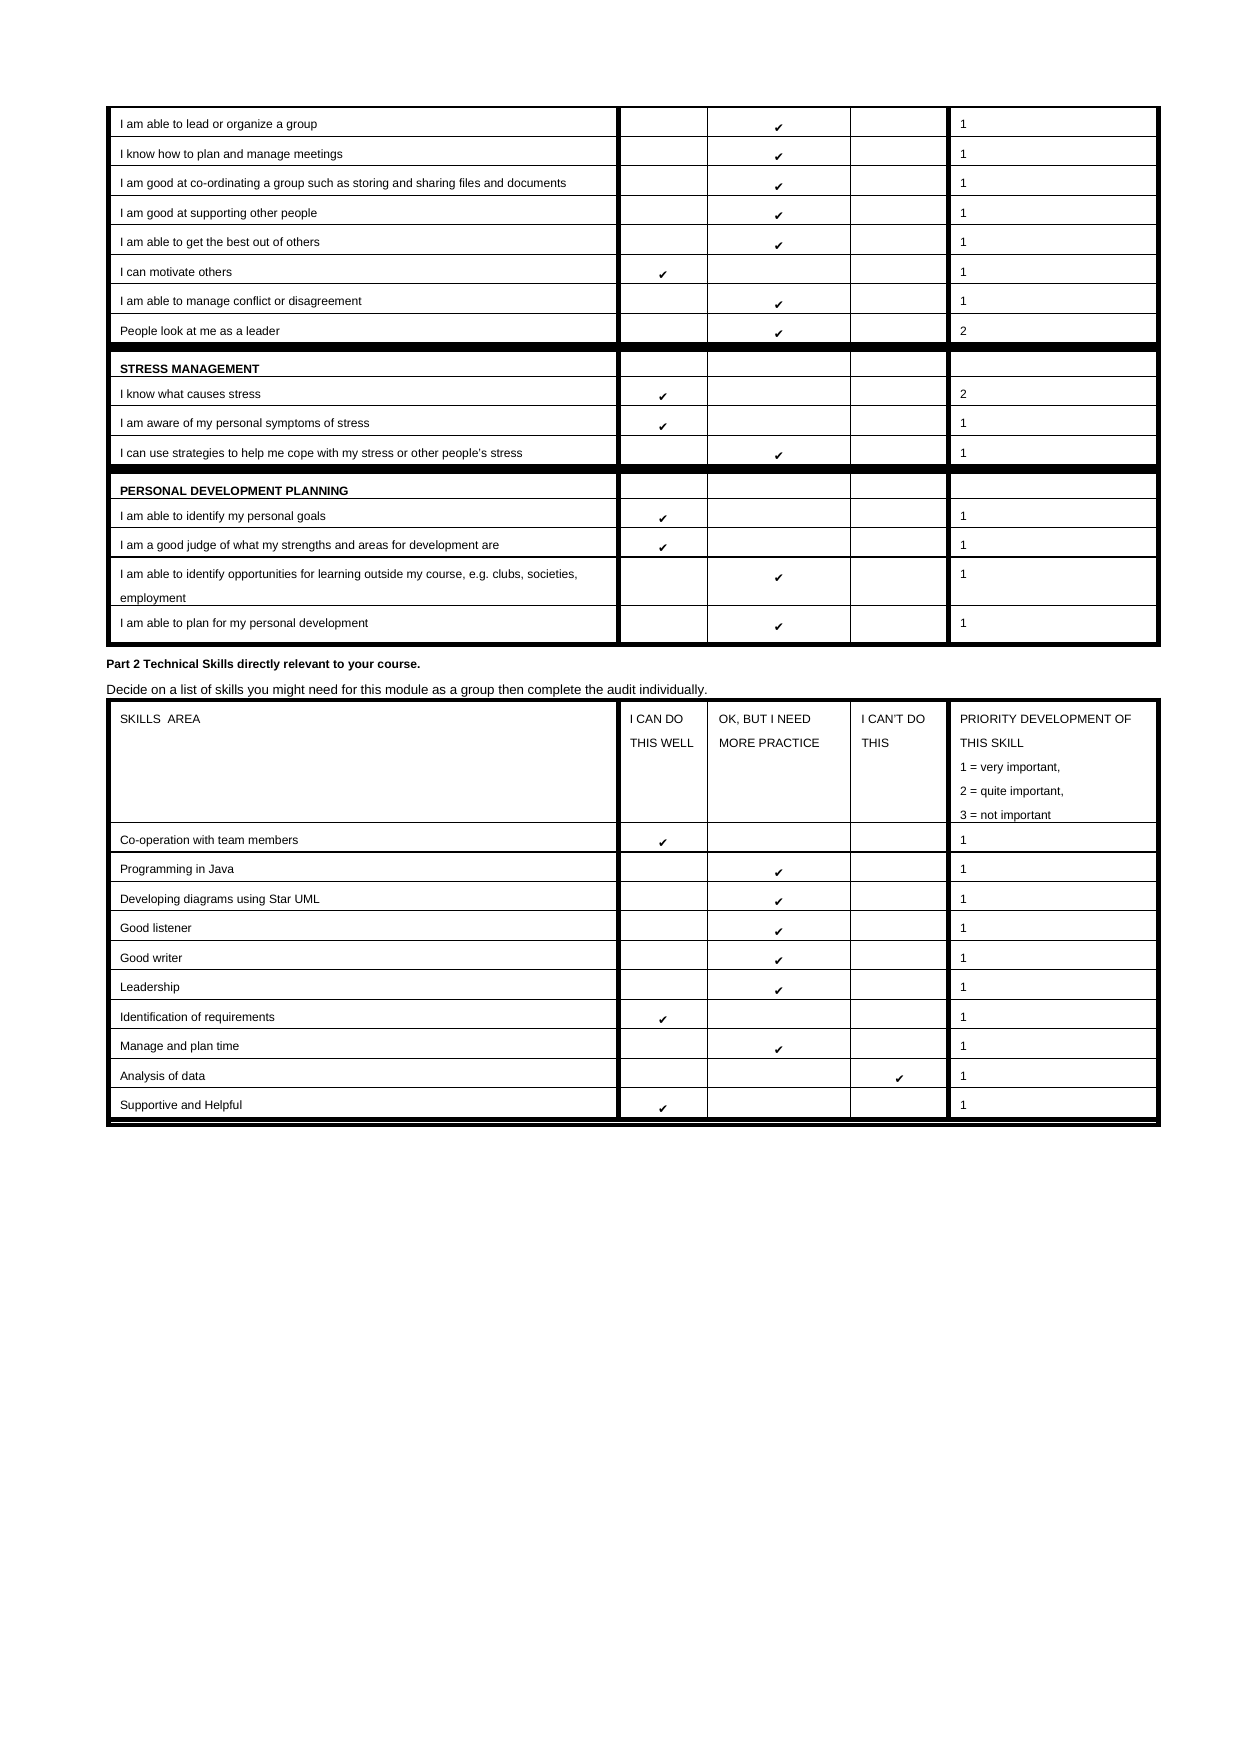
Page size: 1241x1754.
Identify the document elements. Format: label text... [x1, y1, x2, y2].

table_header [951, 474, 1156, 497]
table_cell [851, 225, 946, 254]
table_cell ✔ [708, 108, 850, 136]
table_cell 1 [951, 1059, 1156, 1087]
table_cell I can use strategies to help me cope with my stress or other people’s stress [111, 436, 616, 464]
table_cell Co-operation with team members [111, 823, 616, 851]
table_cell [621, 882, 707, 910]
table_cell I can motivate others [111, 255, 616, 283]
table_cell [851, 436, 946, 464]
table_cell [621, 436, 707, 464]
table_cell [708, 1059, 850, 1087]
table_cell 1 [951, 606, 1156, 642]
table_cell 1 [951, 882, 1156, 910]
table_cell [851, 606, 946, 642]
table_cell 1 [951, 1088, 1156, 1117]
table_cell [851, 377, 946, 405]
table_cell [851, 499, 946, 527]
table_cell I know how to plan and manage meetings [111, 137, 616, 165]
table_cell [621, 196, 707, 224]
table_cell [708, 499, 850, 527]
table_cell [621, 166, 707, 195]
table_cell ✔ [621, 528, 707, 556]
table_header PERSONAL DEVELOPMENT PLANNING [111, 474, 616, 497]
table_cell [851, 196, 946, 224]
table_header [621, 352, 707, 376]
table_cell [621, 558, 707, 605]
table_cell [708, 406, 850, 434]
table_cell ✔ [708, 196, 850, 224]
table_cell 1 [951, 255, 1156, 283]
table_cell [708, 823, 850, 851]
table_cell [851, 882, 946, 910]
table_cell [708, 377, 850, 405]
table_header SKILLS AREA [111, 702, 616, 822]
table_cell 1 [951, 166, 1156, 195]
table_cell 1 [951, 853, 1156, 881]
table_cell [851, 166, 946, 195]
table_cell [851, 558, 946, 605]
table_header I CAN DO THIS WELL [621, 702, 707, 822]
table_cell [851, 853, 946, 881]
table_cell [851, 528, 946, 556]
table_cell [621, 137, 707, 165]
table_cell 1 [951, 108, 1156, 136]
table_cell [851, 941, 946, 969]
table_cell [851, 137, 946, 165]
table_cell Identification of requirements [111, 1000, 616, 1028]
table_header [621, 474, 707, 497]
table_cell ✔ [708, 970, 850, 999]
table_cell ✔ [708, 882, 850, 910]
table_cell ✔ [708, 225, 850, 254]
table_cell ✔ [708, 314, 850, 342]
table_cell ✔ [621, 1088, 707, 1117]
table_cell [851, 823, 946, 851]
table_cell I am able to plan for my personal development [111, 606, 616, 642]
table_cell Leadership [111, 970, 616, 999]
table_cell Analysis of data [111, 1059, 616, 1087]
table_header PRIORITY DEVELOPMENT OF THIS SKILL 1 = very important, 2 = quite important, 3 = not important [951, 702, 1156, 822]
table_cell [621, 108, 707, 136]
table_cell 1 [951, 225, 1156, 254]
table_header [851, 352, 946, 376]
table_cell I am good at co-ordinating a group such as storing and sharing files and documents [111, 166, 616, 195]
table_cell [621, 225, 707, 254]
table_cell 1 [951, 1029, 1156, 1058]
table_cell ✔ [708, 853, 850, 881]
table_cell [621, 1059, 707, 1087]
table_cell [621, 284, 707, 313]
table_cell 1 [951, 528, 1156, 556]
table_header [851, 474, 946, 497]
table_header [708, 474, 850, 497]
table_cell 1 [951, 970, 1156, 999]
table_cell [621, 1029, 707, 1058]
table_cell ✔ [708, 137, 850, 165]
table_cell [708, 528, 850, 556]
table_cell 1 [951, 406, 1156, 434]
table_cell 1 [951, 823, 1156, 851]
table_cell [621, 314, 707, 342]
table_header I CAN’T DO THIS [851, 702, 946, 822]
table_cell Supportive and Helpful [111, 1088, 616, 1117]
table_cell ✔ [708, 1029, 850, 1058]
table_cell [708, 1000, 850, 1028]
table_cell [851, 911, 946, 940]
table_cell ✔ [708, 166, 850, 195]
table_cell ✔ [708, 284, 850, 313]
table_cell 1 [951, 1000, 1156, 1028]
table_cell I am a good judge of what my strengths and areas for development are [111, 528, 616, 556]
table_cell 2 [951, 377, 1156, 405]
text Decide on a list of skills you might need for this module as a group then complete the audit individually. [106, 671, 1134, 697]
table_header [708, 352, 850, 376]
table_cell [621, 853, 707, 881]
table_cell [621, 970, 707, 999]
table_cell [851, 406, 946, 434]
table_cell ✔ [708, 436, 850, 464]
table_cell [708, 255, 850, 283]
table_cell I know what causes stress [111, 377, 616, 405]
table_cell 1 [951, 284, 1156, 313]
table_cell I am able to manage conflict or disagreement [111, 284, 616, 313]
table_cell [851, 1088, 946, 1117]
table_cell [851, 255, 946, 283]
table_cell ✔ [708, 911, 850, 940]
table_header STRESS MANAGEMENT [111, 352, 616, 376]
table_cell ✔ [621, 1000, 707, 1028]
table_cell [621, 911, 707, 940]
table_cell [851, 1029, 946, 1058]
table_cell ✔ [708, 558, 850, 605]
table_cell 1 [951, 558, 1156, 605]
table_cell ✔ [851, 1059, 946, 1087]
table_header OK, BUT I NEED MORE PRACTICE [708, 702, 850, 822]
table_cell I am able to lead or organize a group [111, 108, 616, 136]
table_cell People look at me as a leader [111, 314, 616, 342]
table_cell [851, 108, 946, 136]
table_cell Programming in Java [111, 853, 616, 881]
table_cell [708, 1088, 850, 1117]
table_cell I am able to get the best out of others [111, 225, 616, 254]
text Part 2 Technical Skills directly relevant to your course. [106, 647, 1134, 671]
table_cell I am good at supporting other people [111, 196, 616, 224]
table_cell ✔ [621, 255, 707, 283]
table_cell [621, 941, 707, 969]
table_cell 1 [951, 436, 1156, 464]
table_cell [621, 606, 707, 642]
table_cell I am able to identify opportunities for learning outside my course, e.g. clubs, societies, employment [111, 558, 616, 605]
table_cell ✔ [621, 499, 707, 527]
table_cell ✔ [708, 606, 850, 642]
table_cell ✔ [621, 406, 707, 434]
table_cell ✔ [708, 941, 850, 969]
table_cell [851, 1000, 946, 1028]
table_cell Good writer [111, 941, 616, 969]
table_cell 1 [951, 941, 1156, 969]
table_cell 1 [951, 196, 1156, 224]
table_cell 1 [951, 499, 1156, 527]
table_cell 1 [951, 911, 1156, 940]
table_cell Manage and plan time [111, 1029, 616, 1058]
table_cell Developing diagrams using Star UML [111, 882, 616, 910]
table_cell ✔ [621, 823, 707, 851]
table_cell I am aware of my personal symptoms of stress [111, 406, 616, 434]
table_cell [851, 314, 946, 342]
table_cell Good listener [111, 911, 616, 940]
table_cell 2 [951, 314, 1156, 342]
table_cell [851, 284, 946, 313]
table_header [951, 352, 1156, 376]
table_cell 1 [951, 137, 1156, 165]
table_cell ✔ [621, 377, 707, 405]
table_cell I am able to identify my personal goals [111, 499, 616, 527]
table_cell [851, 970, 946, 999]
